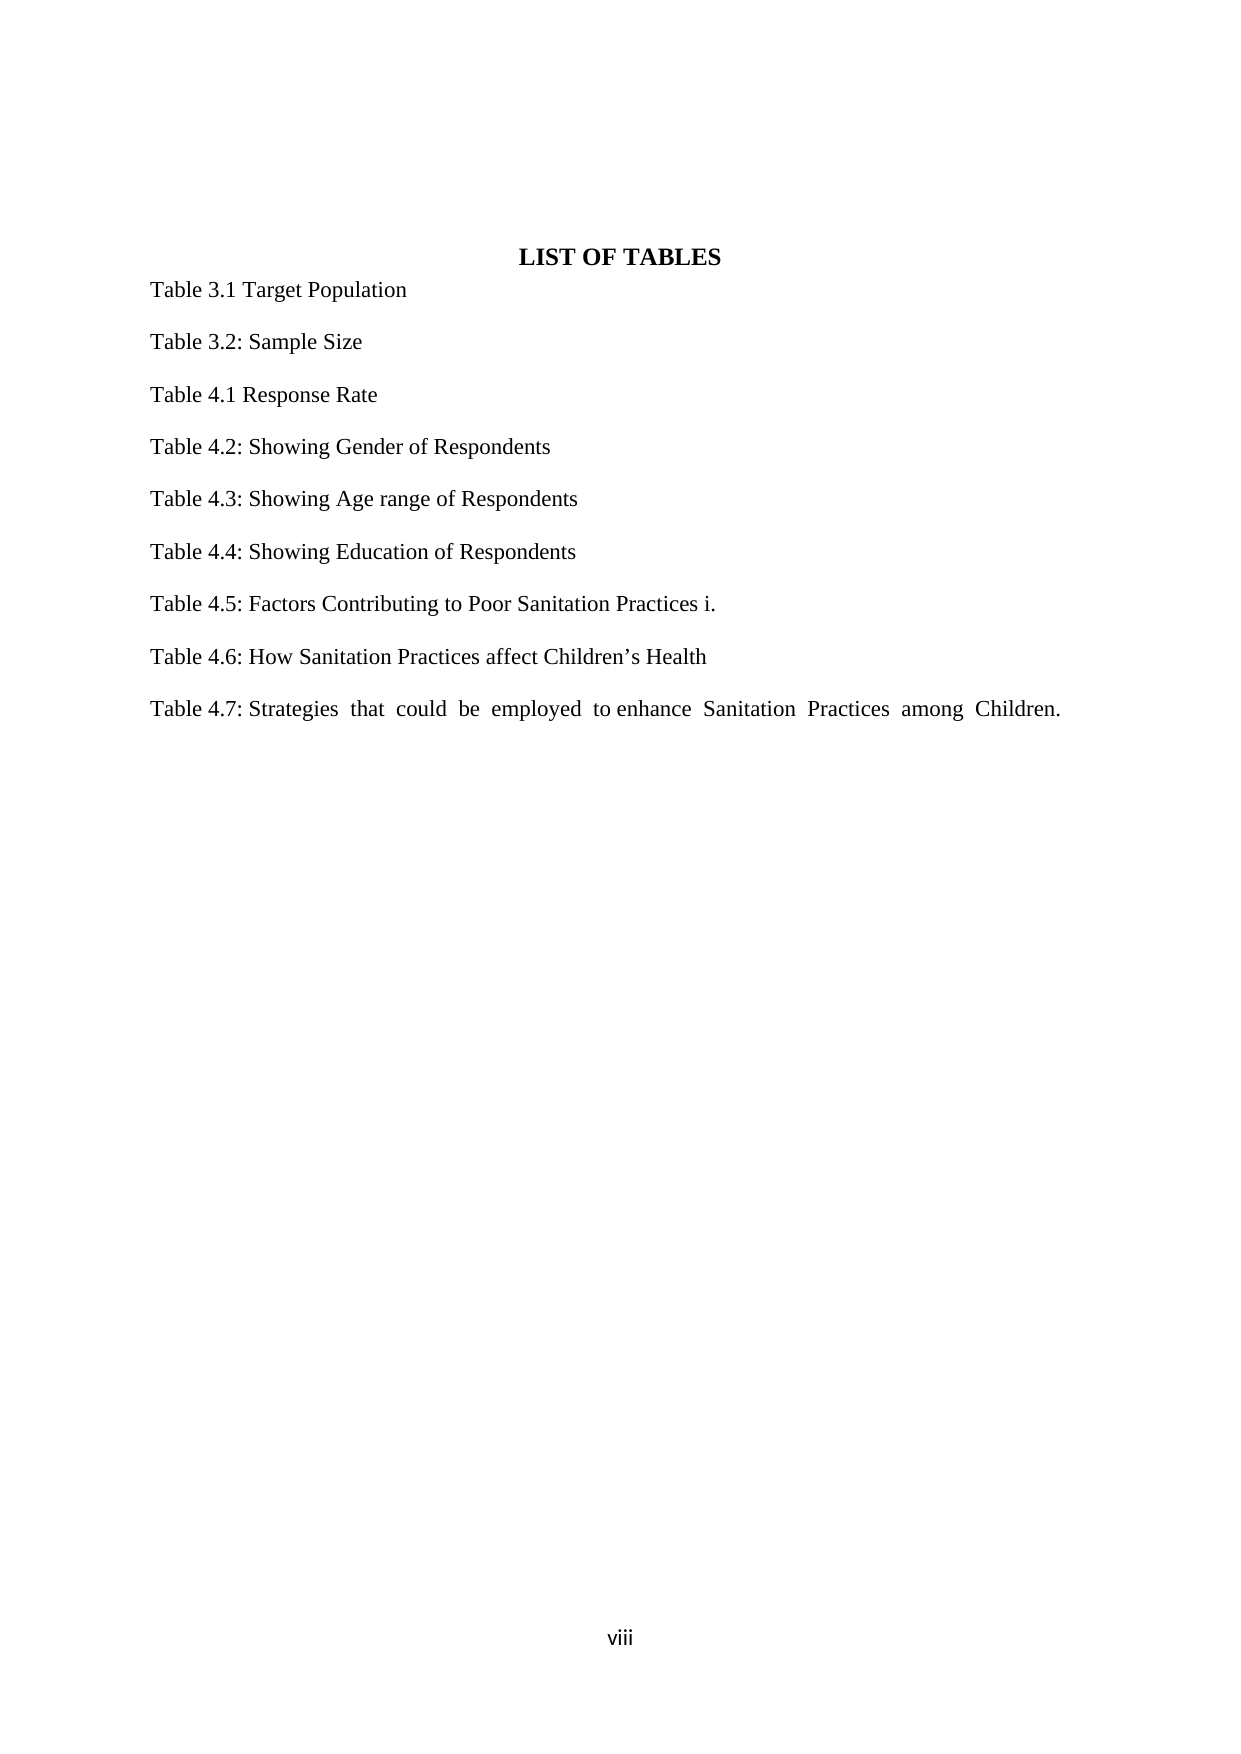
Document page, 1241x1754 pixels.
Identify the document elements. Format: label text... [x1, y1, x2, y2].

text Table 4.7: Strategies that could be employed to enhance Sanitation Practices among Children. 28 [150, 694, 1090, 722]
text Table 3.2: Sample Size 17 [150, 327, 1090, 355]
text Table 4.5: Factors Contributing to Poor Sanitation Practices i. 25 [150, 589, 1090, 617]
text Table 4.1 Response Rate 21 [150, 380, 1090, 408]
text Table 4.6: How Sanitation Practices affect Children’s Health 27 [150, 642, 1090, 670]
subtitle LIST OF TABLES [150, 242, 1090, 271]
text Table 4.4: Showing Education of Respondents 24 [150, 537, 1090, 565]
text Table 4.3: Showing Age range of Respondents 23 [150, 484, 1090, 513]
text Table 3.1 Target Population 16 [150, 275, 1090, 303]
text Table 4.2: Showing Gender of Respondents 22 [150, 432, 1090, 460]
